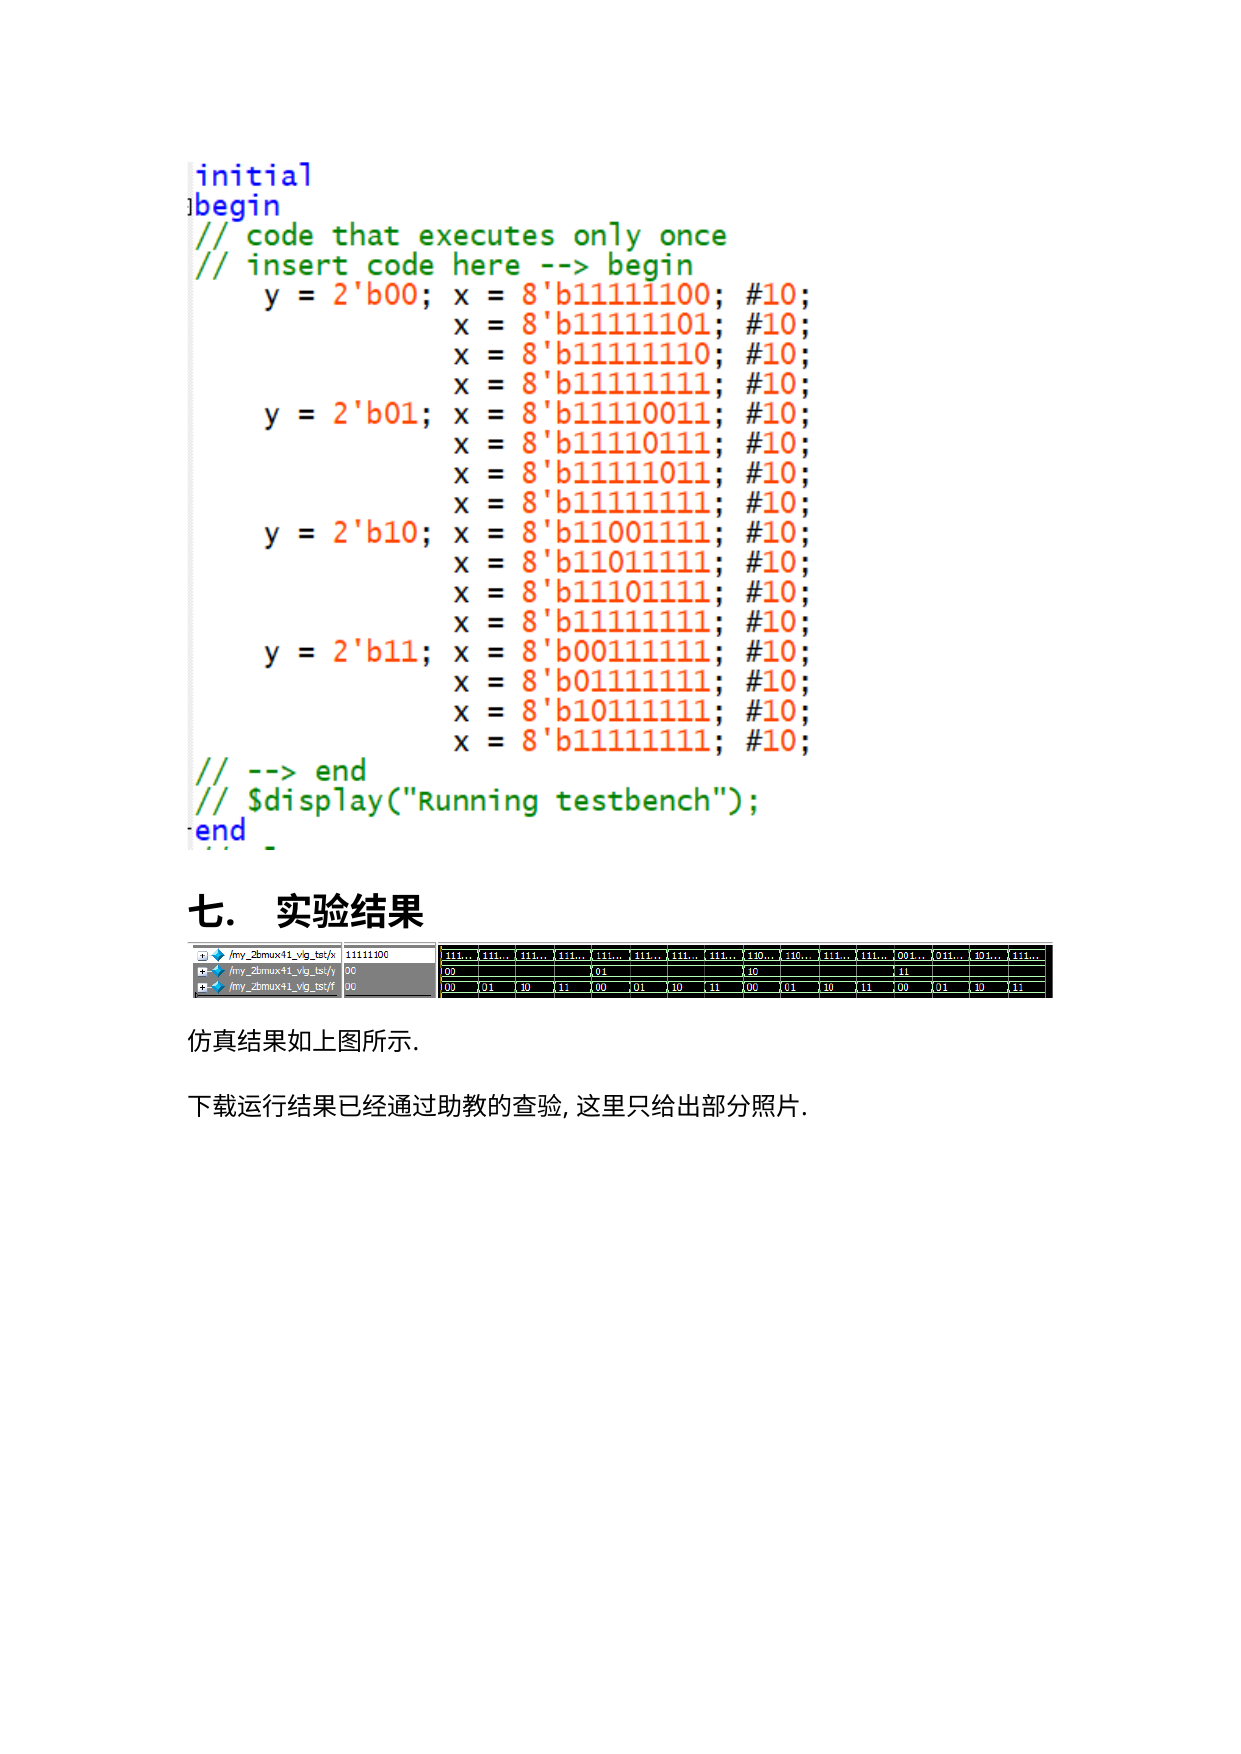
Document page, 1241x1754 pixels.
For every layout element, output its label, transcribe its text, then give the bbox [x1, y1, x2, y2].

list 实验结果 [187, 877, 1053, 942]
picture [187, 942, 1053, 998]
picture [187, 162, 838, 850]
text 仿真结果如上图所示. [187, 1007, 1053, 1072]
text 下载运行结果已经通过助教的查验, 这里只给出部分照片. [187, 1072, 1053, 1137]
